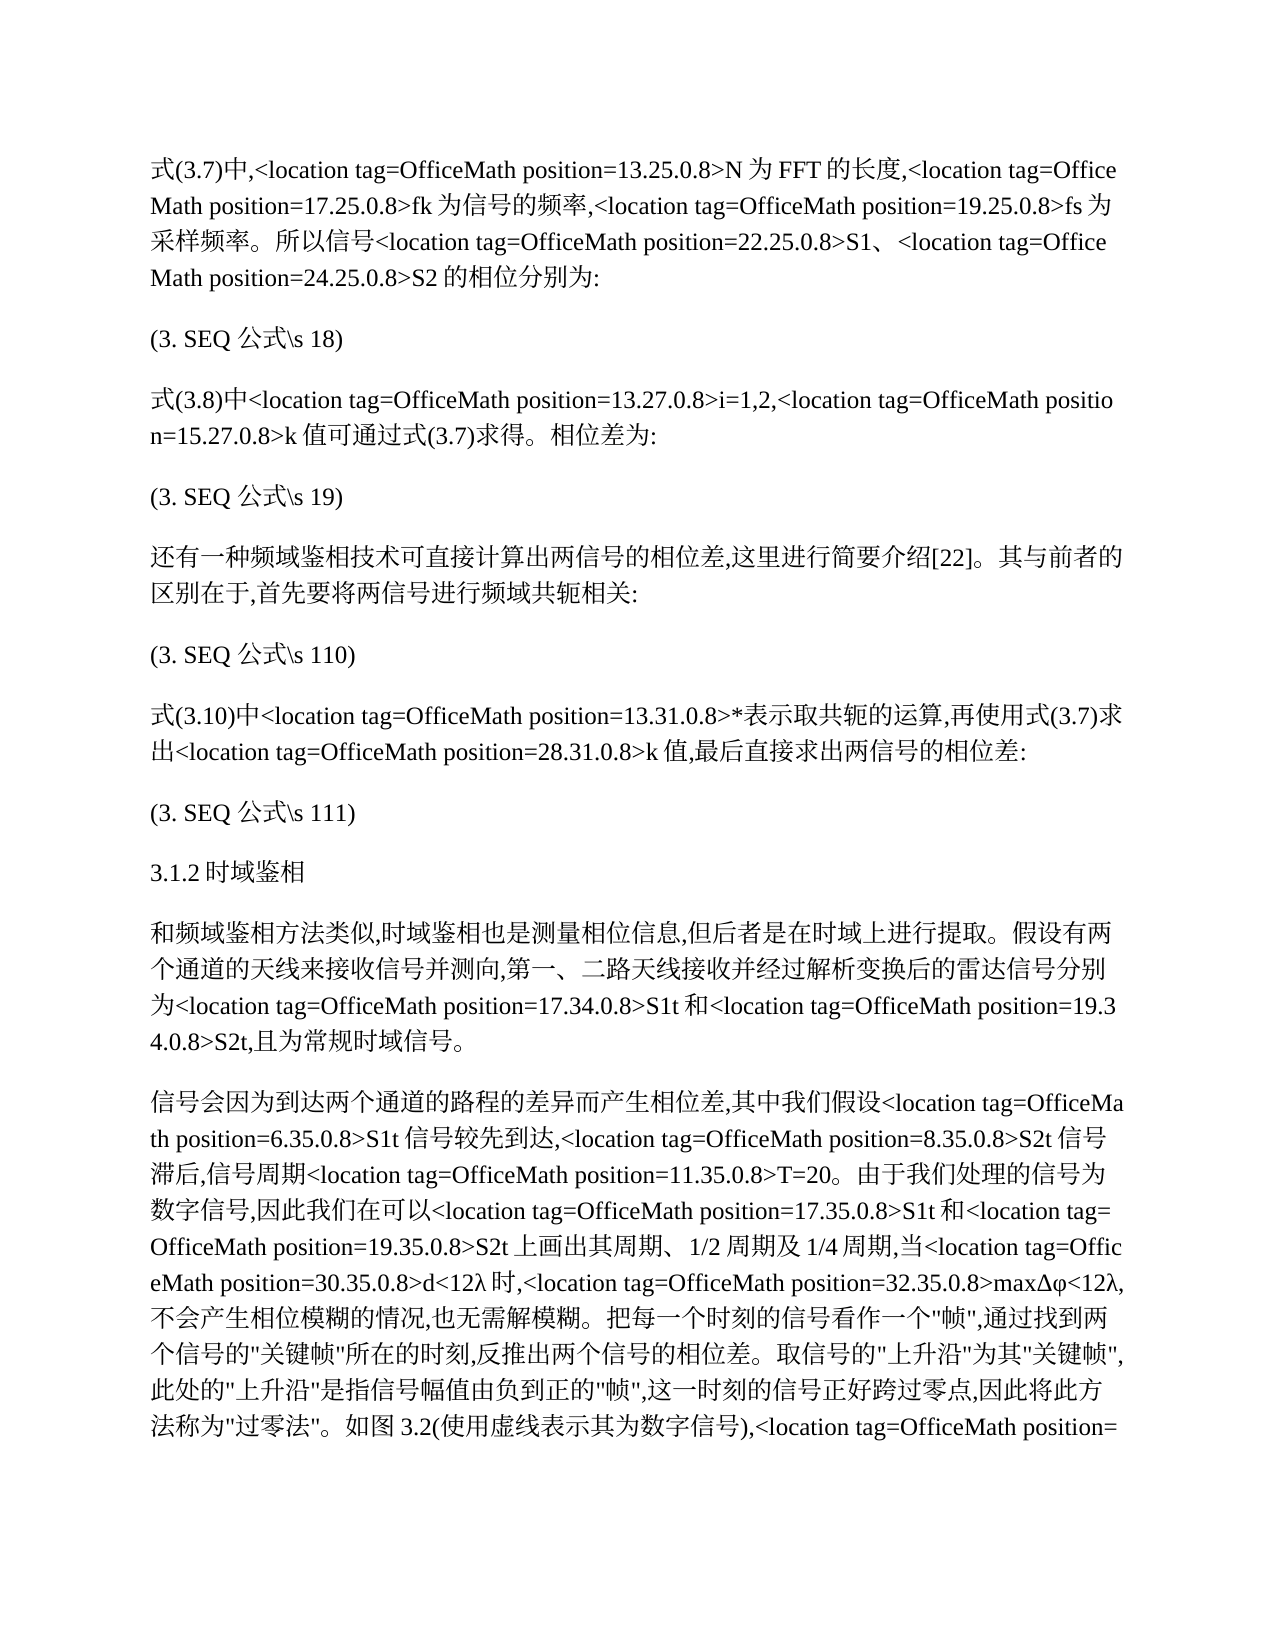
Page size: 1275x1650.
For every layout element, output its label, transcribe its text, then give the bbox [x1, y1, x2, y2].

text (3. SEQ 公式\s 19) [150, 477, 1125, 512]
text 式(3.8)中<location tag=OfficeMath position=13.27.0.8>i=1,2,<location tag=OfficeMath position=15.27.0.8>k值可通过式(3.7)求得。相位差为: [150, 380, 1125, 452]
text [150, 1083, 1125, 1442]
text 和频域鉴相方法类似,时域鉴相也是测量相位信息,但后者是在时域上进行提取。假设有两个通道的天线来接收信号并测向,第一、二路天线接收并经过解析变换后的雷达信号分别为<location tag=OfficeMath position=17.34.0.8>S1t和<location tag=OfficeMath position=19.34.0.8>S2t,且为常规时域信号。 [150, 914, 1125, 1058]
text (3. SEQ 公式\s 18) [150, 319, 1125, 355]
text 3.1.2时域鉴相 [150, 853, 1125, 889]
text 还有一种频域鉴相技术可直接计算出两信号的相位差,这里进行简要介绍[22]。其与前者的区别在于,首先要将两信号进行频域共轭相关: [150, 537, 1125, 609]
text 式(3.10)中<location tag=OfficeMath position=13.31.0.8>*表示取共轭的运算,再使用式(3.7)求出<location tag=OfficeMath position=28.31.0.8>k值,最后直接求出两信号的相位差: [150, 695, 1125, 767]
text (3. SEQ 公式\s 110) [150, 634, 1125, 670]
text (3. SEQ 公式\s 111) [150, 792, 1125, 828]
text 式(3.7)中,<location tag=OfficeMath position=13.25.0.8>N为FFT的长度,<location tag=OfficeMath position=17.25.0.8>fk为信号的频率,<location tag=OfficeMath position=19.25.0.8>fs为采样频率。所以信号<location tag=OfficeMath position=22.25.0.8>S1、<location tag=OfficeMath position=24.25.0.8>S2的相位分别为: [150, 150, 1125, 294]
